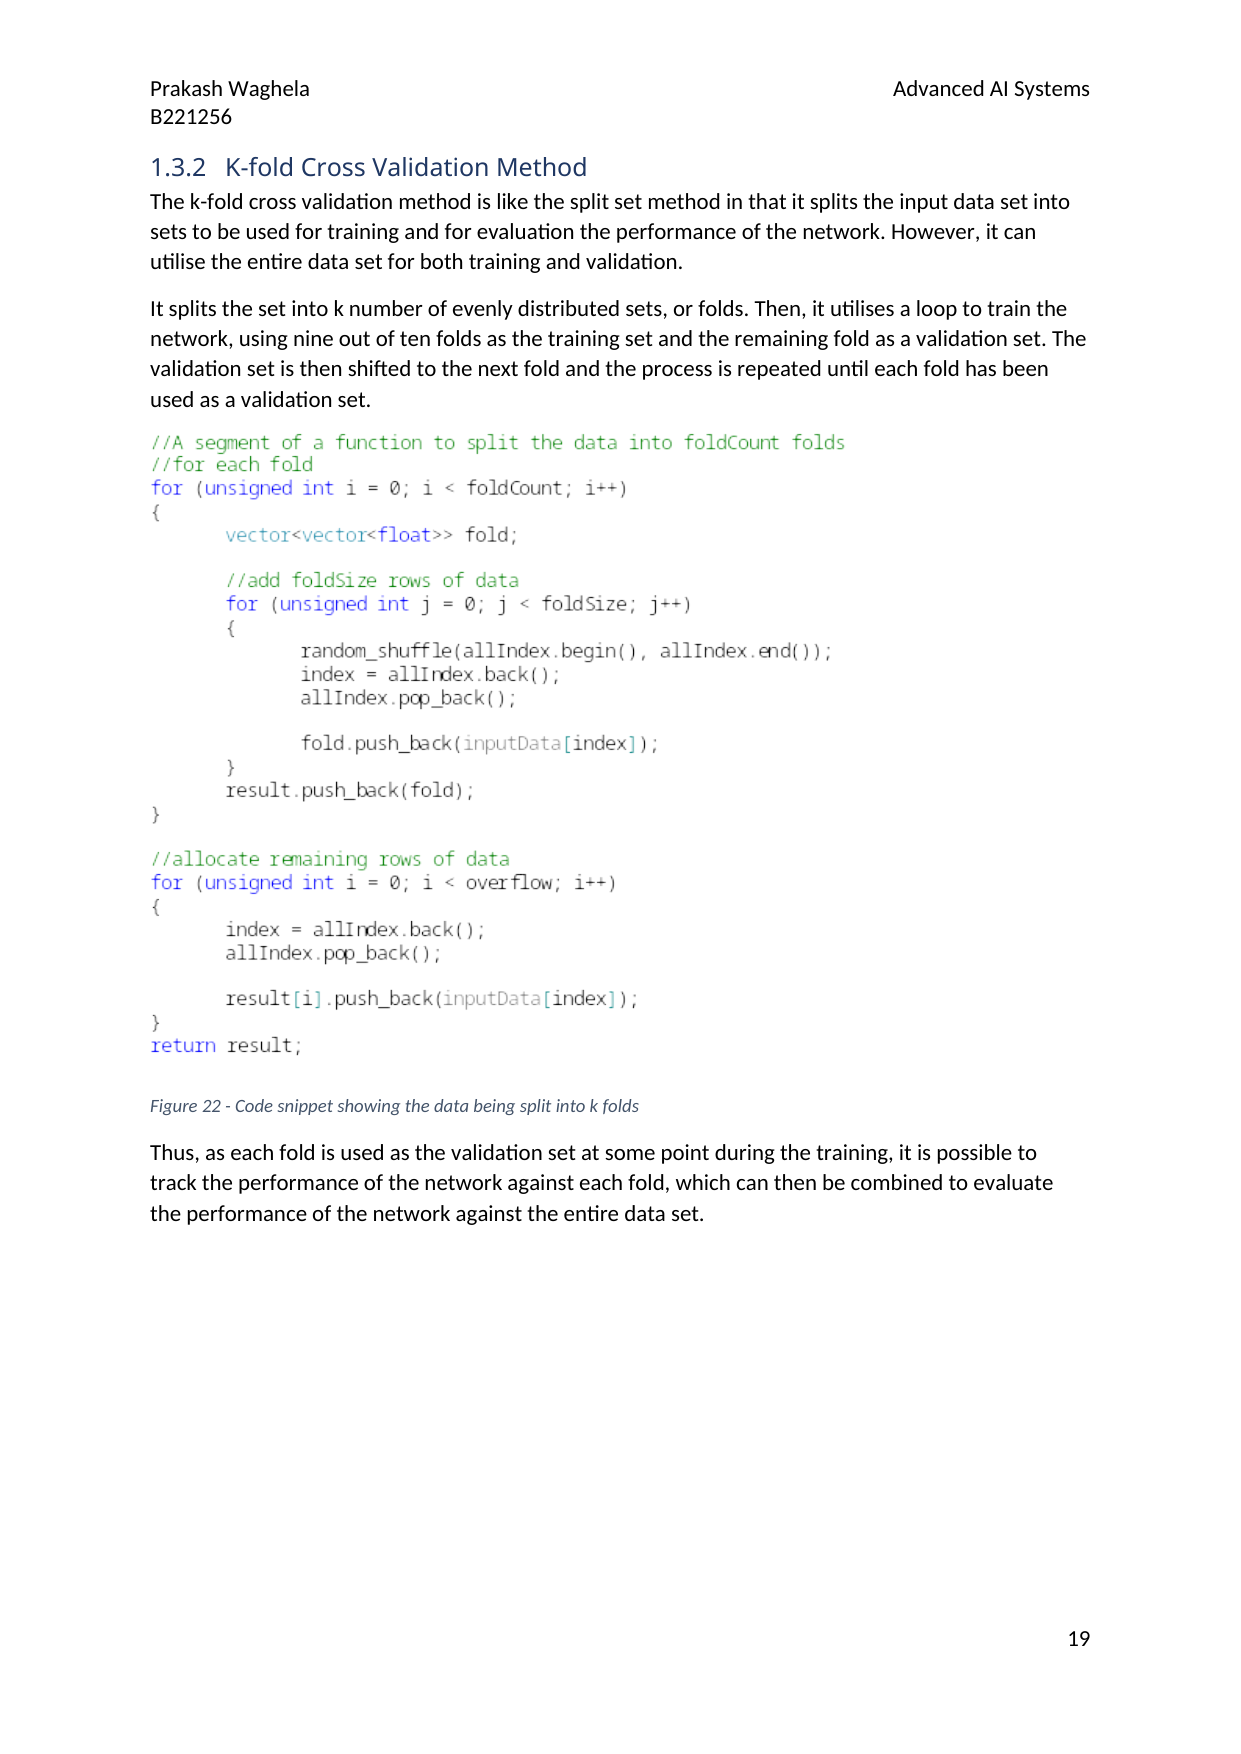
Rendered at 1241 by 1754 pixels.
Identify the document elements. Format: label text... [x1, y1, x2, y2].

text The k-fold cross validation method is like the split set method in that it splits the input data set into sets to be used for training and for evaluation the performance of the network. However, it can utilise the entire data set for both training and validation. [150, 187, 1090, 275]
text Thus, as each fold is used as the validation set at some point during the training, it is possible to track the performance of the network against each fold, which can then be combined to evaluate the performance of the network against the entire data set. [150, 1138, 1090, 1227]
text It splits the set into k number of evenly distributed sets, or folds. Then, it utilises a loop to train the network, using nine out of ten folds as the training set and the remaining fold as a validation set. The validation set is then shifted to the next fold and the process is repeated until each fold has been used as a validation set. [150, 294, 1090, 413]
subtitle K-fold Cross Validation Method [150, 150, 1090, 184]
